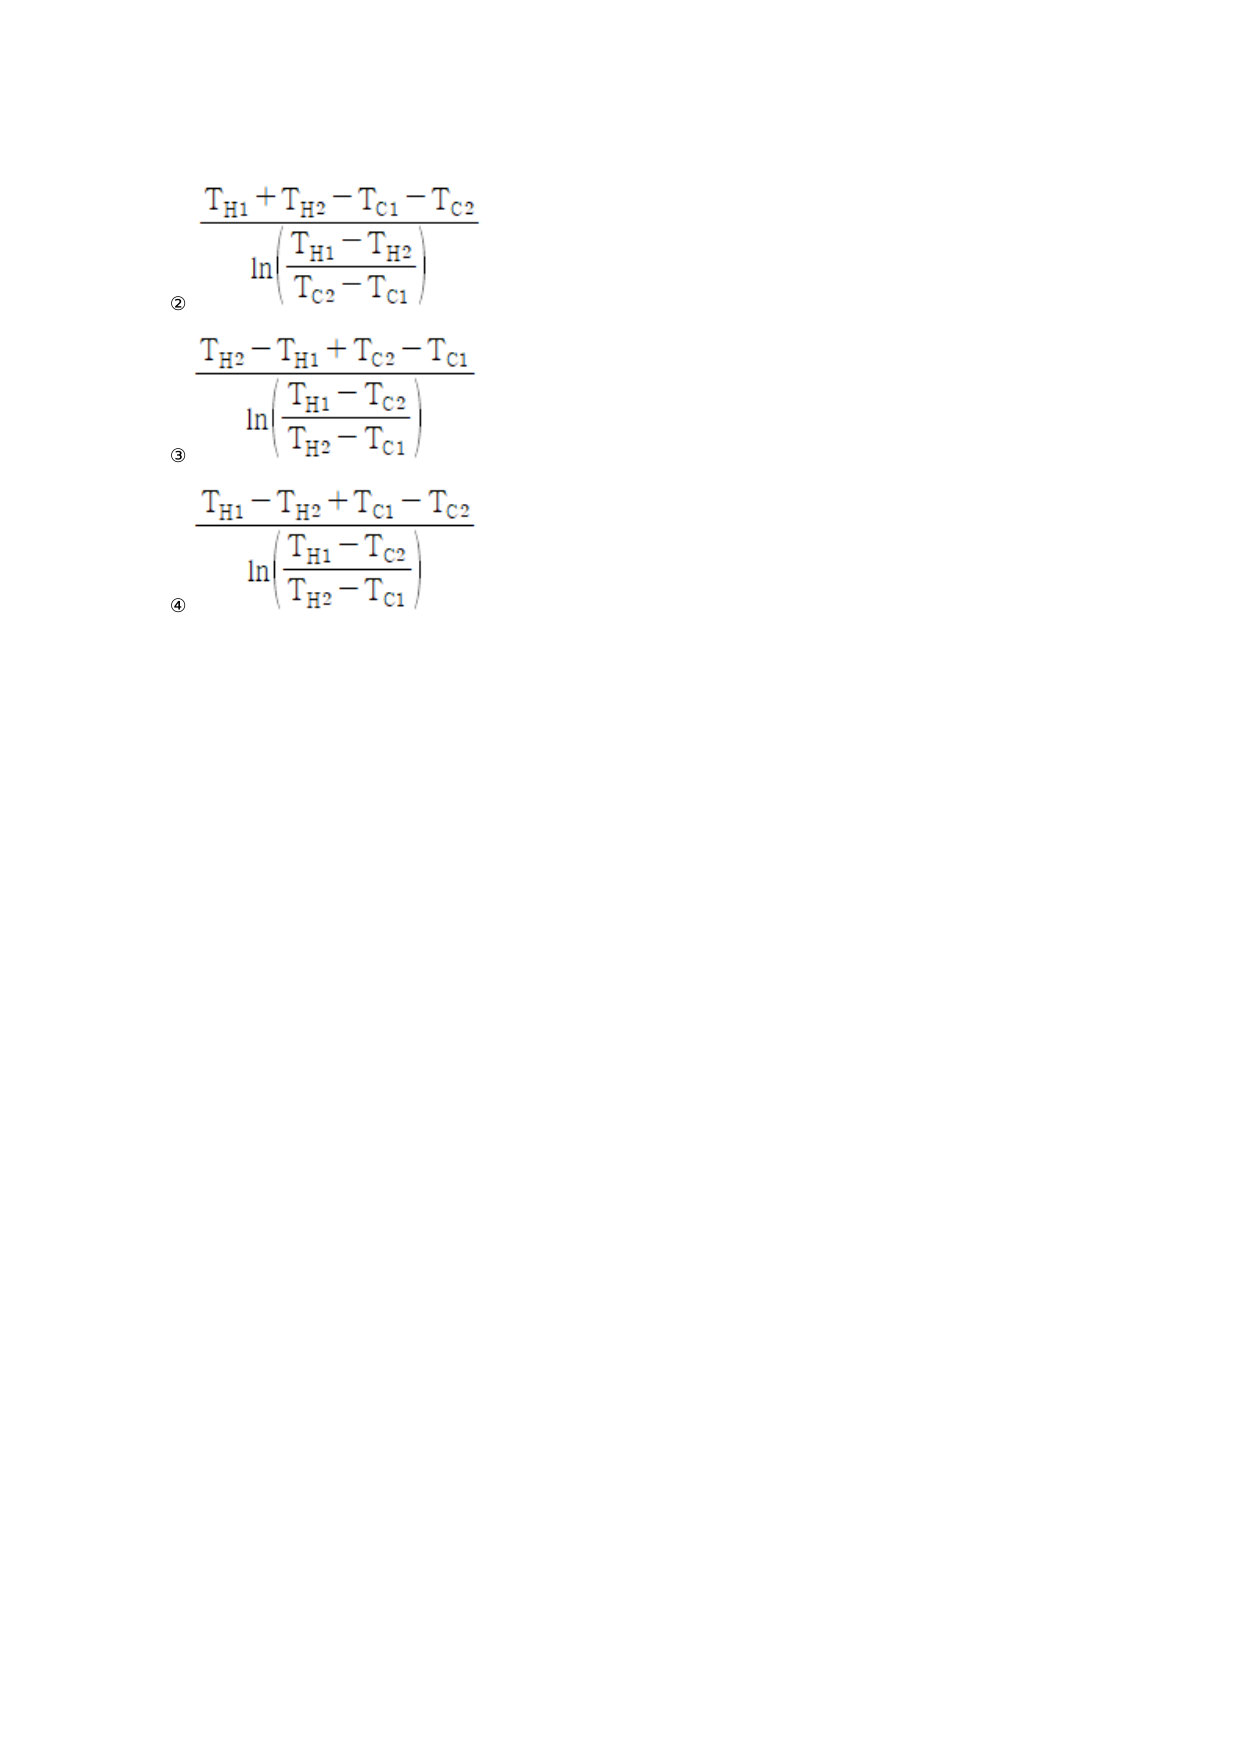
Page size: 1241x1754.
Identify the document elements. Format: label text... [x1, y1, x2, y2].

picture [191, 177, 482, 310]
picture [191, 329, 481, 463]
picture [191, 481, 479, 613]
